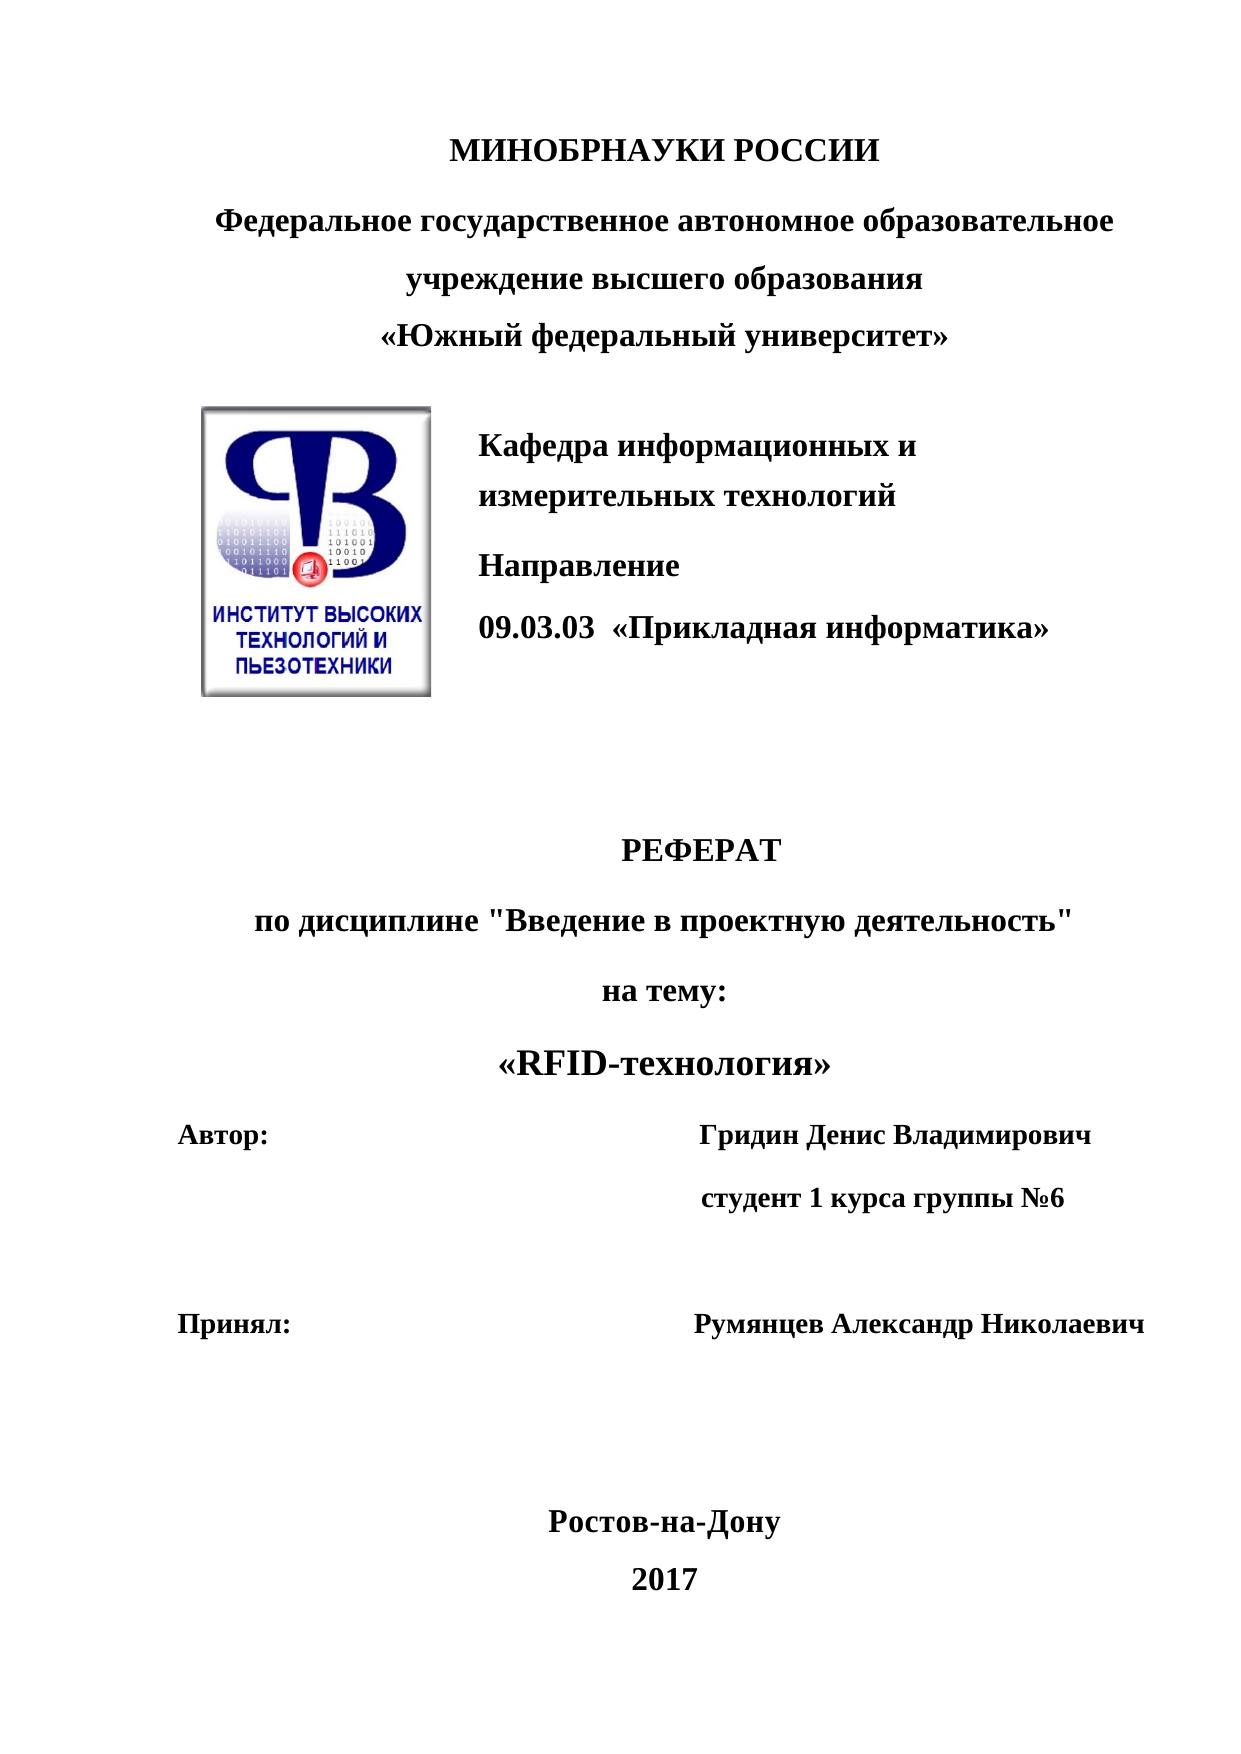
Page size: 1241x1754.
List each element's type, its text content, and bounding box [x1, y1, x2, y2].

text РЕФЕРАТ [177, 830, 1152, 868]
text «RFID-технология» [177, 1040, 1152, 1083]
text Ростов-на-Дону [177, 1501, 1152, 1540]
text Федеральное государственное автономное образовательное учреждение высшего образования «Южный федеральный университет» [177, 201, 1152, 354]
picture [199, 406, 431, 695]
text МИНОБРНАУКИ РОССИИ [177, 131, 1152, 169]
text Автор: Гридин Денис Владимирович [177, 1117, 1152, 1151]
text 2017 [177, 1559, 1152, 1597]
text студент 1 курса группы №6 [177, 1180, 1152, 1214]
text на тему: [177, 970, 1152, 1008]
text по дисциплине "Введение в проектную деятельность" [177, 900, 1152, 938]
text Принял: Румянцев Александр Николаевич [177, 1306, 1152, 1339]
